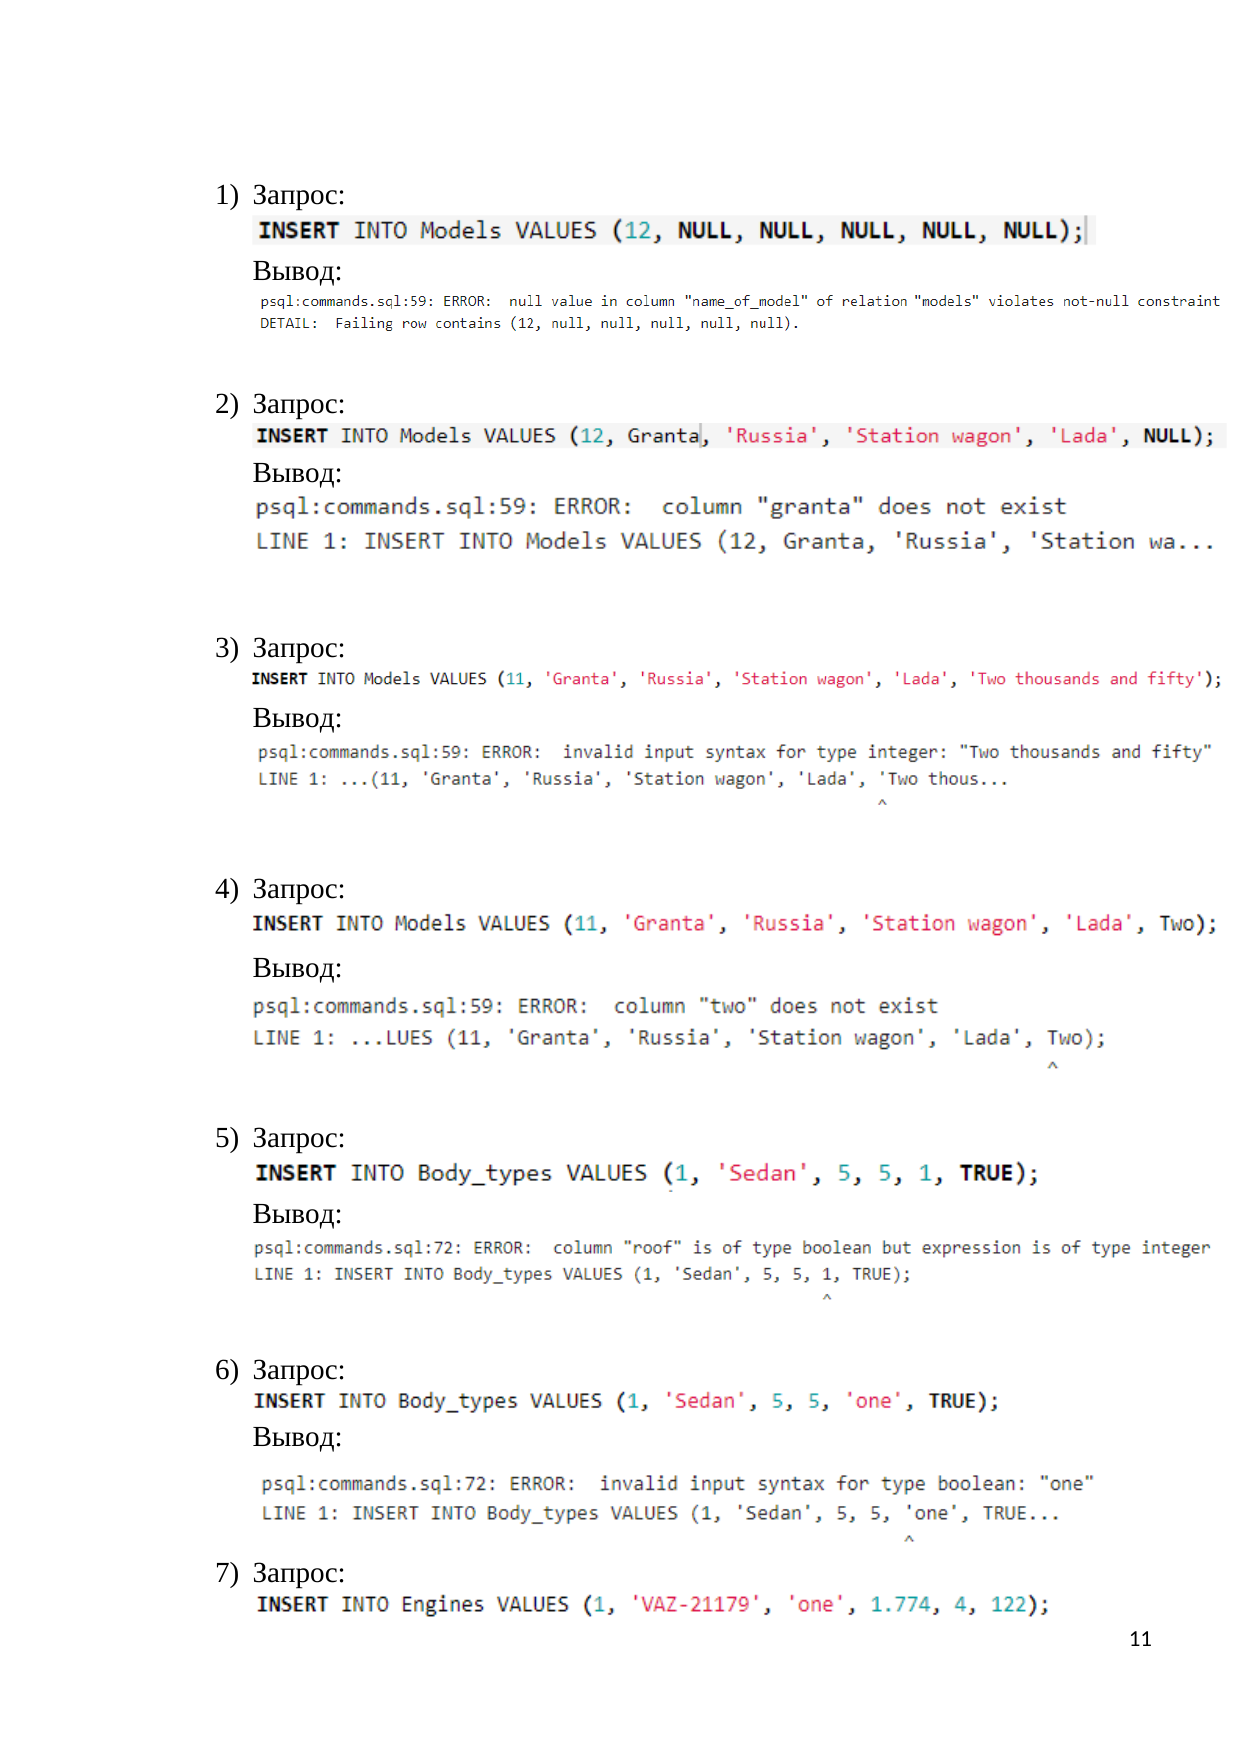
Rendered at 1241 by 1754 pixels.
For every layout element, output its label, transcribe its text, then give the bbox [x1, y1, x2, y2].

picture [252, 1157, 1040, 1192]
list Вывод: [252, 1196, 1152, 1229]
picture [252, 1458, 1108, 1552]
list Вывод: [252, 950, 1152, 984]
picture [252, 1234, 1227, 1310]
picture [252, 423, 1227, 451]
picture [252, 492, 1223, 568]
picture [252, 1389, 1010, 1416]
picture [252, 291, 1227, 344]
list Вывод: [252, 455, 1152, 492]
picture [252, 738, 1227, 809]
list Вывод: [252, 1419, 1152, 1453]
picture [252, 667, 1227, 697]
list Вывод: [252, 700, 1152, 733]
list Вывод: [252, 253, 1152, 287]
picture [252, 909, 1227, 947]
picture [252, 1592, 1057, 1620]
picture [252, 215, 1097, 250]
picture [252, 988, 1118, 1078]
